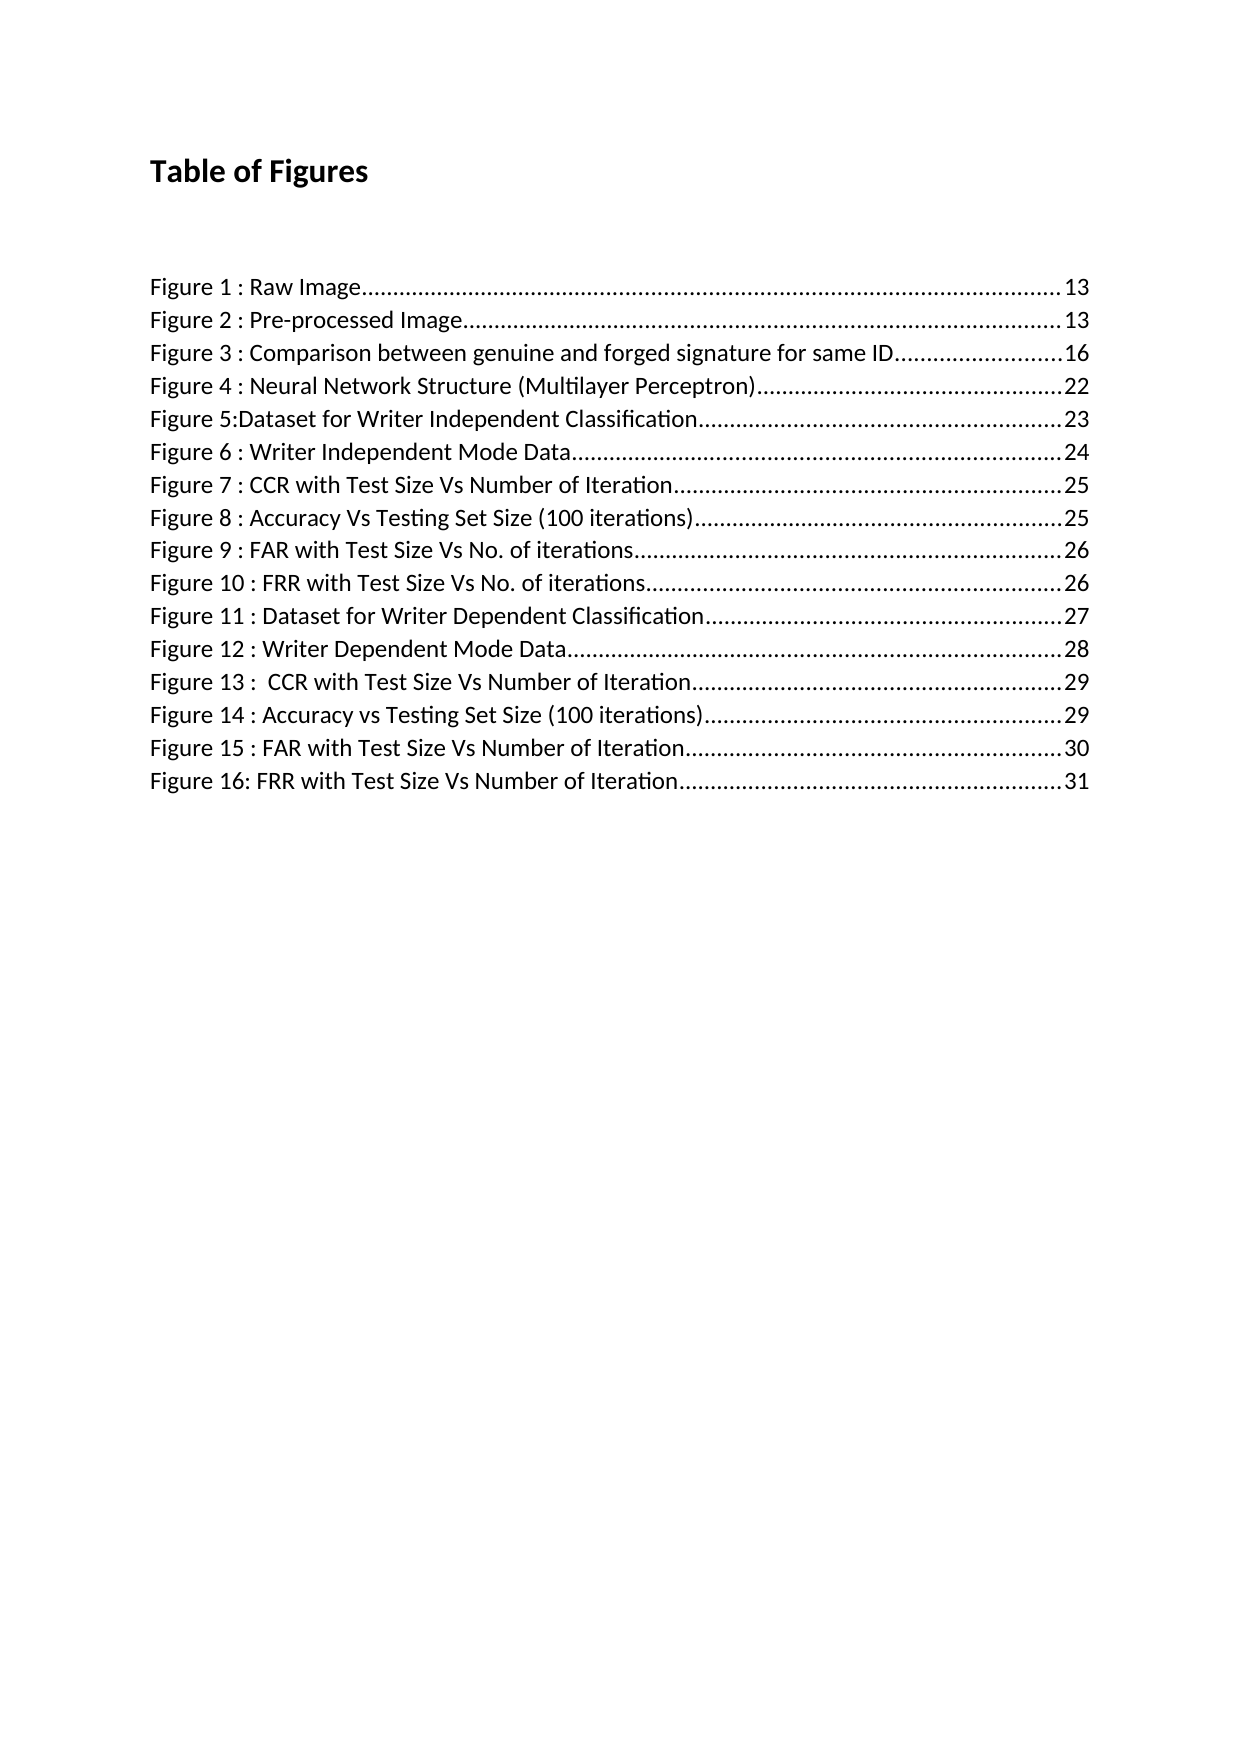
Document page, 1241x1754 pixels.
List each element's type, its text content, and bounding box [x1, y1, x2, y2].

text Figure 14 : Accuracy vs Testing Set Size (100 iterations) 29 [150, 699, 1090, 730]
text Figure 11 : Dataset for Writer Dependent Classification 27 [150, 600, 1090, 631]
text Figure 8 : Accuracy Vs Testing Set Size (100 iterations) 25 [150, 502, 1090, 532]
text Figure 10 : FRR with Test Size Vs No. of iterations 26 [150, 567, 1090, 598]
text Figure 2 : Pre-processed Image 13 [150, 304, 1090, 335]
text Table of Figures [150, 150, 1090, 191]
text Figure 15 : FAR with Test Size Vs Number of Iteration 30 [150, 732, 1090, 763]
text Figure 9 : FAR with Test Size Vs No. of iterations 26 [150, 534, 1090, 565]
text Figure 1 : Raw Image 13 [150, 271, 1090, 302]
text Figure 6 : Writer Independent Mode Data 24 [150, 436, 1090, 466]
text Figure 12 : Writer Dependent Mode Data 28 [150, 633, 1090, 664]
text Figure 5:Dataset for Writer Independent Classification 23 [150, 403, 1090, 433]
text Figure 4 : Neural Network Structure (Multilayer Perceptron) 22 [150, 370, 1090, 401]
text Figure 3 : Comparison between genuine and forged signature for same ID 16 [150, 337, 1090, 368]
text Figure 13 : CCR with Test Size Vs Number of Iteration 29 [150, 666, 1090, 697]
text Figure 16: FRR with Test Size Vs Number of Iteration 31 [150, 765, 1090, 796]
text Figure 7 : CCR with Test Size Vs Number of Iteration 25 [150, 469, 1090, 499]
